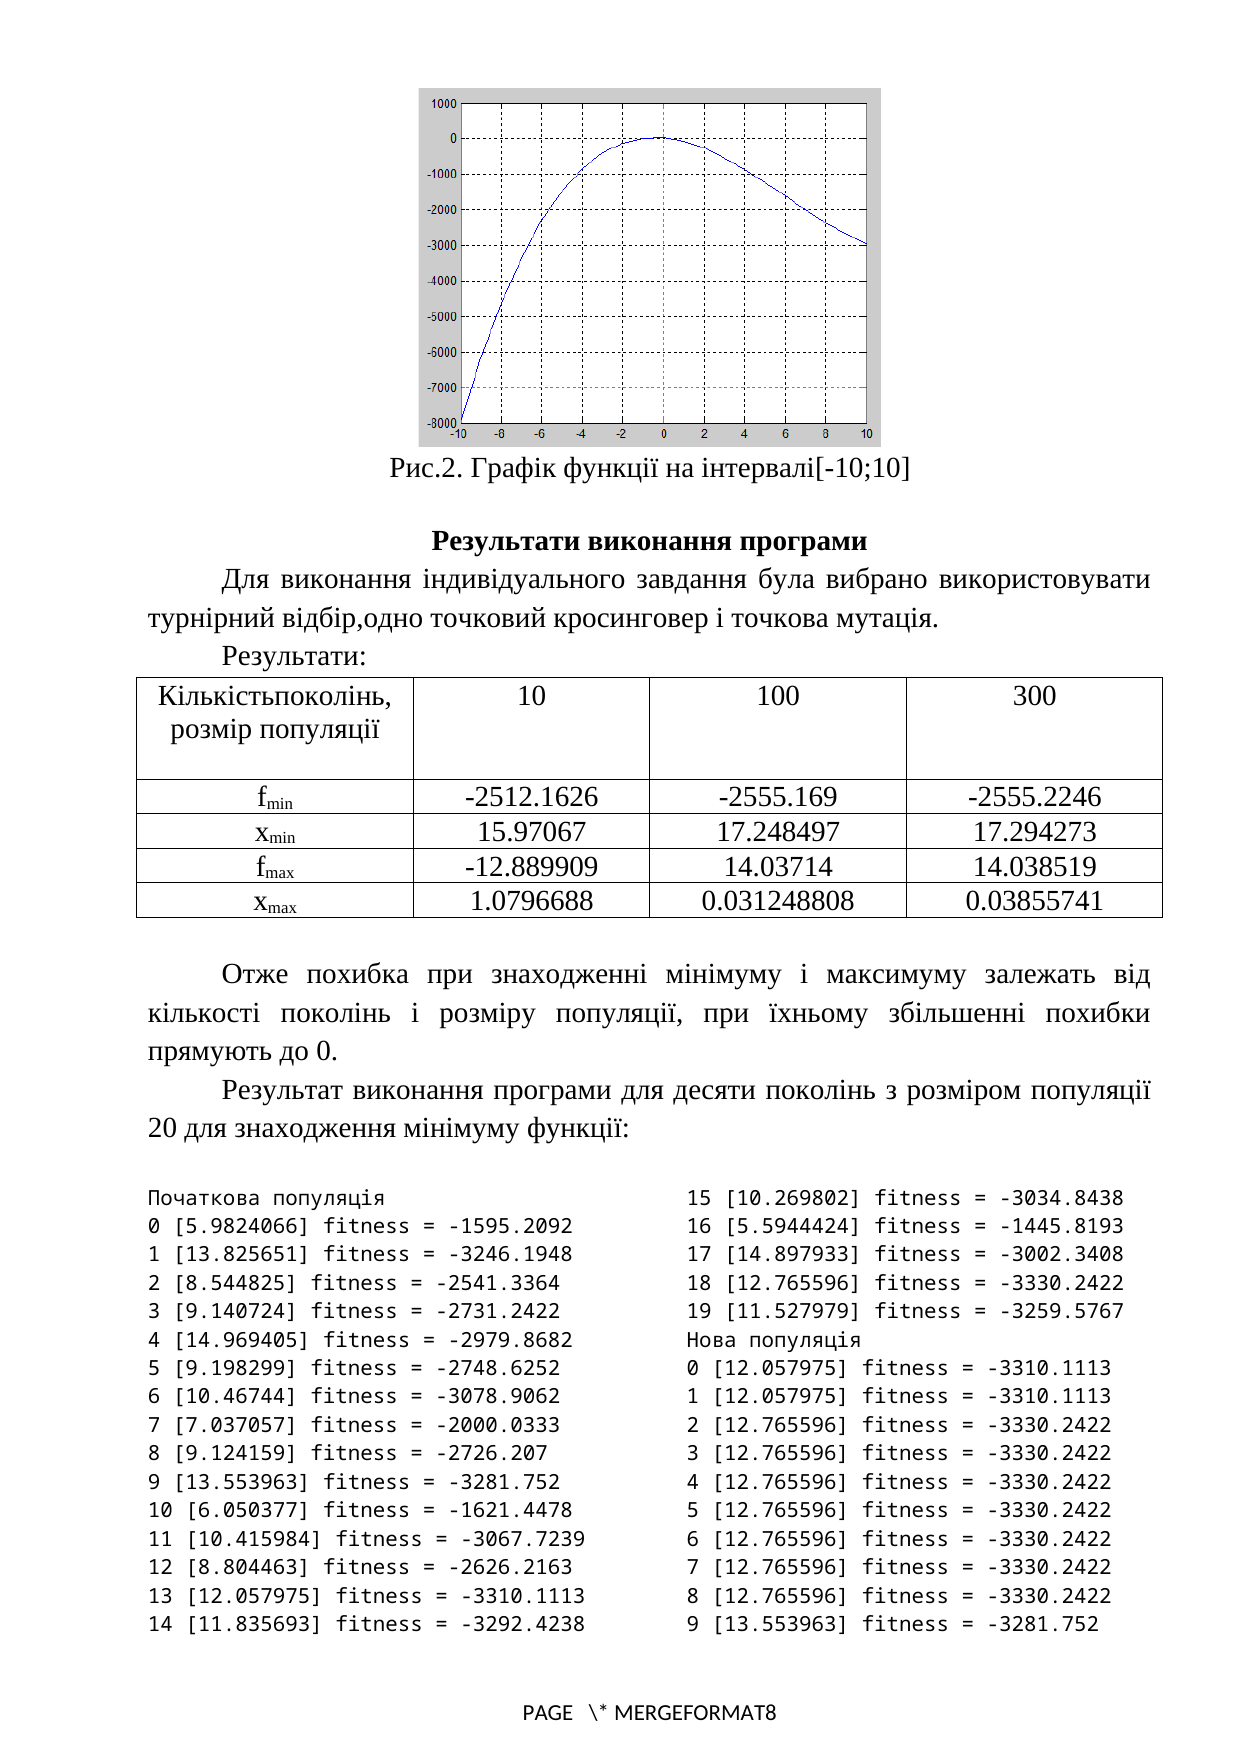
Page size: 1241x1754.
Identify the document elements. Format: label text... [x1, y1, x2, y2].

table_cell xmin [137, 814, 413, 848]
table_cell 1.0796688 [414, 883, 649, 917]
text 14 [11.835693] fitness = -3292.4238 [148, 1609, 613, 1638]
text 2 [12.765596] fitness = -3330.2422 [686, 1410, 1152, 1438]
text 6 [12.765596] fitness = -3330.2422 [686, 1524, 1152, 1552]
text 4 [12.765596] fitness = -3330.2422 [686, 1467, 1152, 1495]
text 16 [5.5944424] fitness = -1445.8193 [686, 1211, 1152, 1239]
text 8 [12.765596] fitness = -3330.2422 [686, 1581, 1152, 1609]
text 1 [13.825651] fitness = -3246.1948 [148, 1239, 613, 1268]
table_cell 0.03855741 [907, 883, 1162, 917]
table_cell 15.97067 [414, 814, 649, 848]
table_cell 17.248497 [650, 814, 906, 848]
text 9 [13.553963] fitness = -3281.752 [686, 1609, 1152, 1638]
text Нова популяція [686, 1325, 1152, 1353]
text 9 [13.553963] fitness = -3281.752 [148, 1467, 613, 1495]
table_cell -12.889909 [414, 849, 649, 882]
text 5 [9.198299] fitness = -2748.6252 [148, 1353, 613, 1382]
text Отже похибка при знаходженні мінімуму і максимуму залежать від кількості поколінь і розміру популяції, при їхньому збільшенні похибки прямують до 0. [148, 956, 1152, 1067]
text 0 [5.9824066] fitness = -1595.2092 [148, 1211, 613, 1239]
text Рис.2. Графік функції на інтервалі[-10;10] [148, 451, 1152, 484]
table_cell 14.038519 [907, 849, 1162, 882]
table_cell fmin [137, 780, 413, 813]
text 0 [12.057975] fitness = -3310.1113 [686, 1353, 1152, 1382]
table_cell 0.031248808 [650, 883, 906, 917]
table_header 300 [907, 678, 1162, 778]
text 8 [9.124159] fitness = -2726.207 [148, 1438, 613, 1467]
text 11 [10.415984] fitness = -3067.7239 [148, 1524, 613, 1552]
table_cell 14.03714 [650, 849, 906, 882]
table_header 10 [414, 678, 649, 778]
text 17 [14.897933] fitness = -3002.3408 [686, 1239, 1152, 1268]
text 5 [12.765596] fitness = -3330.2422 [686, 1495, 1152, 1524]
table_cell xmax [137, 883, 413, 917]
text 4 [14.969405] fitness = -2979.8682 [148, 1325, 613, 1353]
text 10 [6.050377] fitness = -1621.4478 [148, 1495, 613, 1524]
text Для виконання індивідуального завдання була вибрано використовувати турнірний відбір,одно точковий кросинговер і точкова мутація. [148, 561, 1152, 633]
table_header 100 [650, 678, 906, 778]
table_cell -2555.2246 [907, 780, 1162, 813]
text 6 [10.46744] fitness = -3078.9062 [148, 1382, 613, 1410]
table_cell -2512.1626 [414, 780, 649, 813]
text 3 [12.765596] fitness = -3330.2422 [686, 1438, 1152, 1467]
text 7 [12.765596] fitness = -3330.2422 [686, 1552, 1152, 1581]
text Результат виконання програми для десяти поколінь з розміром популяції 20 для знаходження мінімуму функції: [148, 1072, 1152, 1144]
picture [418, 88, 881, 447]
text 12 [8.804463] fitness = -2626.2163 [148, 1552, 613, 1581]
text 7 [7.037057] fitness = -2000.0333 [148, 1410, 613, 1438]
table_cell fmax [137, 849, 413, 882]
table_cell -2555.169 [650, 780, 906, 813]
text Початкова популяція [148, 1183, 613, 1211]
text Результати: [148, 638, 1152, 672]
text 1 [12.057975] fitness = -3310.1113 [686, 1382, 1152, 1410]
text 15 [10.269802] fitness = -3034.8438 [686, 1183, 1152, 1211]
text 13 [12.057975] fitness = -3310.1113 [148, 1581, 613, 1609]
text 3 [9.140724] fitness = -2731.2422 [148, 1296, 613, 1325]
table_cell 17.294273 [907, 814, 1162, 848]
text 2 [8.544825] fitness = -2541.3364 [148, 1268, 613, 1296]
text Результати виконання програми [148, 523, 1152, 556]
table_header Кількістьпоколінь, розмір популяції [137, 678, 413, 778]
text 19 [11.527979] fitness = -3259.5767 [686, 1296, 1152, 1325]
text 18 [12.765596] fitness = -3330.2422 [686, 1268, 1152, 1296]
